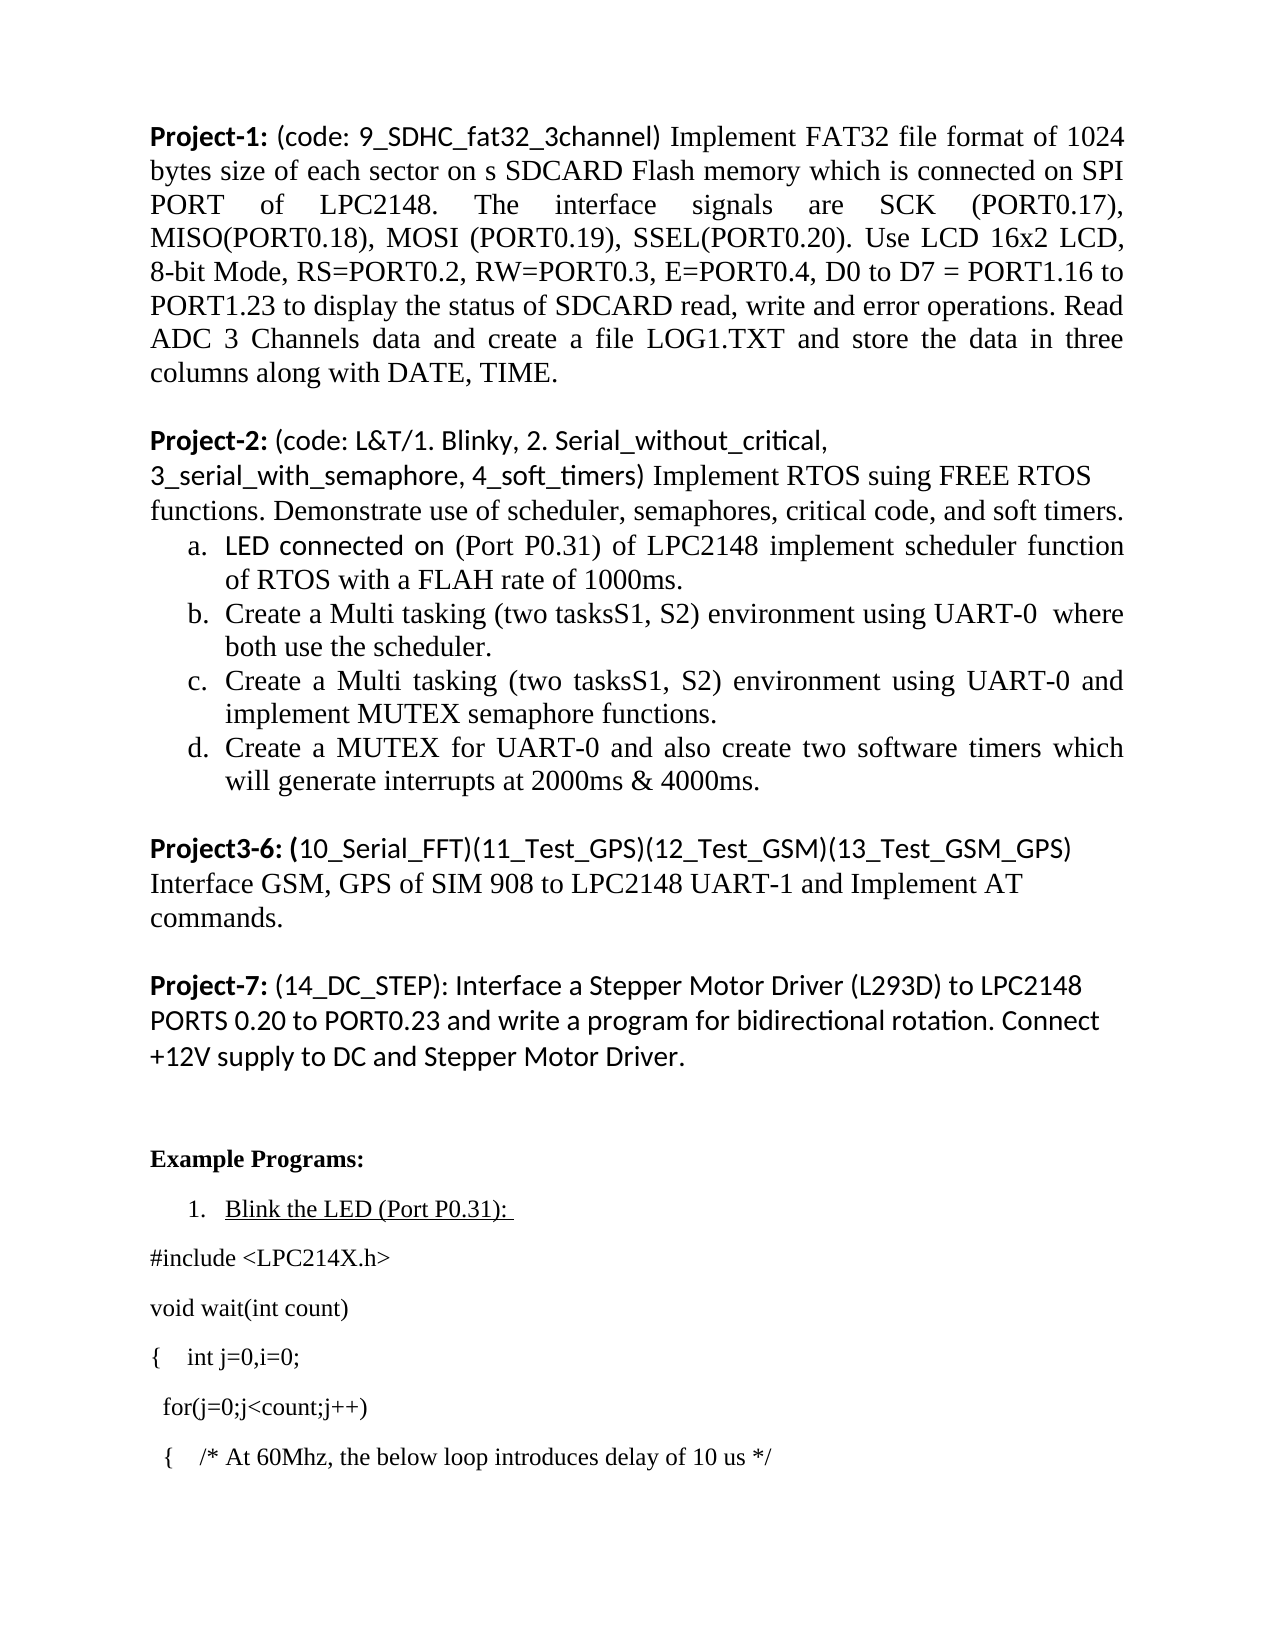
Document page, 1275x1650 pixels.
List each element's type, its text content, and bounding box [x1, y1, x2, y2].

list Create a Multi tasking (two tasksS1, S2) environment using UART-0 and implement MUTEX semaphore functions. [187, 663, 1125, 730]
text void wait(int count) [150, 1293, 1125, 1322]
list Project-1: (code: 9_SDHC_fat32_3channel) Implement FAT32 file format of 1024 bytes size of each sector on s SDCARD Flash memory which is connected on SPI PORT of LPC2148. The interface signals are SCK (PORT0.17), MISO(PORT0.18), MOSI (PORT0.19), SSEL(PORT0.20). Use LCD 16x2 LCD, 8-bit Mode, RS=PORT0.2, RW=PORT0.3, E=PORT0.4, D0 to D7 = PORT1.16 to PORT1.23 to display the status of SDCARD read, write and error operations. Read ADC 3 Channels data and create a file LOG1.TXT and store the data in three columns along with DATE, TIME. [150, 118, 1125, 388]
list Create a MUTEX for UART-0 and also create two software timers which will generate interrupts at 2000ms & 4000ms. [187, 730, 1125, 797]
list Blink the LED (Port P0.31): [187, 1194, 1125, 1222]
text for(j=0;j<count;j++) [150, 1392, 1125, 1421]
text { int j=0,i=0; [150, 1342, 1125, 1371]
list LED connected on (Port P0.31) of LPC2148 implement scheduler function of RTOS with a FLAH rate of 1000ms. [187, 527, 1125, 596]
list Project3-6: (10_Serial_FFT)(11_Test_GPS)(12_Test_GSM)(13_Test_GSM_GPS) Interface GSM, GPS of SIM 908 to LPC2148 UART-1 and Implement AT commands. [150, 831, 1125, 933]
text Example Programs: [150, 1144, 1125, 1173]
text #include <LPC214X.h> [150, 1243, 1125, 1272]
list Project-2: (code: L&T/1. Blinky, 2. Serial_without_critical, 3_serial_with_semaphore, 4_soft_timers) Implement RTOS suing FREE RTOS functions. Demonstrate use of scheduler, semaphores, critical code, and soft timers. [150, 422, 1125, 527]
list Project-7: (14_DC_STEP): Interface a Stepper Motor Driver (L293D) to LPC2148 PORTS 0.20 to PORT0.23 and write a program for bidirectional rotation. Connect +12V supply to DC and Stepper Motor Driver. [150, 967, 1125, 1074]
list Create a Multi tasking (two tasksS1, S2) environment using UART-0 where both use the scheduler. [187, 596, 1125, 663]
text { /* At 60Mhz, the below loop introduces delay of 10 us */ [150, 1442, 1125, 1470]
